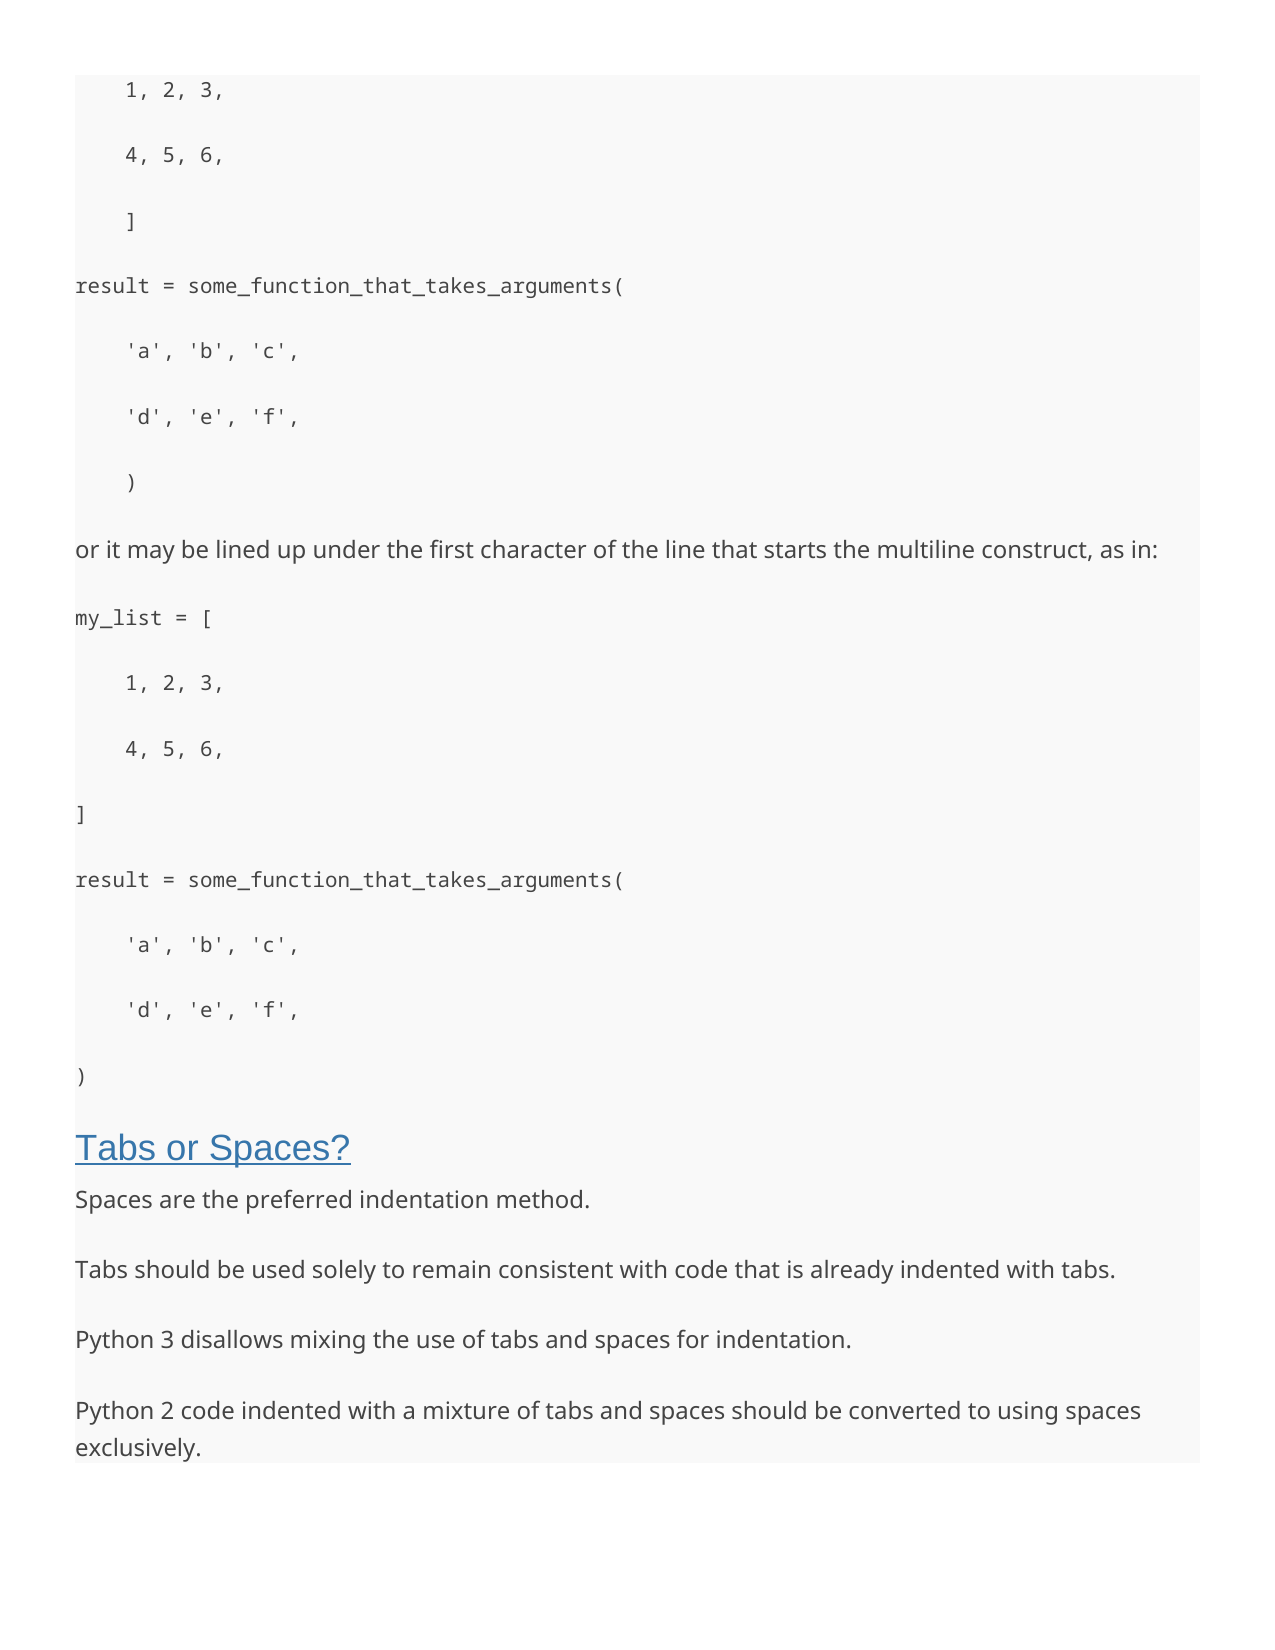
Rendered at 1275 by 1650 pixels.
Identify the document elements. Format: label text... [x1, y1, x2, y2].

text Tabs or Spaces? [75, 1126, 1200, 1168]
text 1, 2, 3, [75, 75, 1200, 103]
text result = some_function_that_takes_arguments( [75, 271, 1200, 300]
text 'a', 'b', 'c', [75, 337, 1200, 365]
text or it may be lined up under the first character of the line that starts the multiline construct, as in: [75, 533, 1200, 566]
text ] [75, 799, 1200, 828]
text 'd', 'e', 'f', [75, 996, 1200, 1024]
text my_list = [ [75, 603, 1200, 632]
text 4, 5, 6, [75, 140, 1200, 169]
text Tabs should be used solely to remain consistent with code that is already indented with tabs. [75, 1253, 1200, 1286]
text 'a', 'b', 'c', [75, 930, 1200, 959]
text Python 3 disallows mixing the use of tabs and spaces for indentation. [75, 1323, 1200, 1356]
text Spaces are the preferred indentation method. [75, 1183, 1200, 1216]
text Python 2 code indented with a mixture of tabs and spaces should be converted to using spaces exclusively. [75, 1393, 1200, 1463]
text 4, 5, 6, [75, 734, 1200, 762]
text 'd', 'e', 'f', [75, 402, 1200, 431]
text ] [75, 206, 1200, 234]
text 1, 2, 3, [75, 668, 1200, 697]
text ) [75, 467, 1200, 496]
text result = some_function_that_takes_arguments( [75, 865, 1200, 893]
text ) [75, 1061, 1200, 1089]
